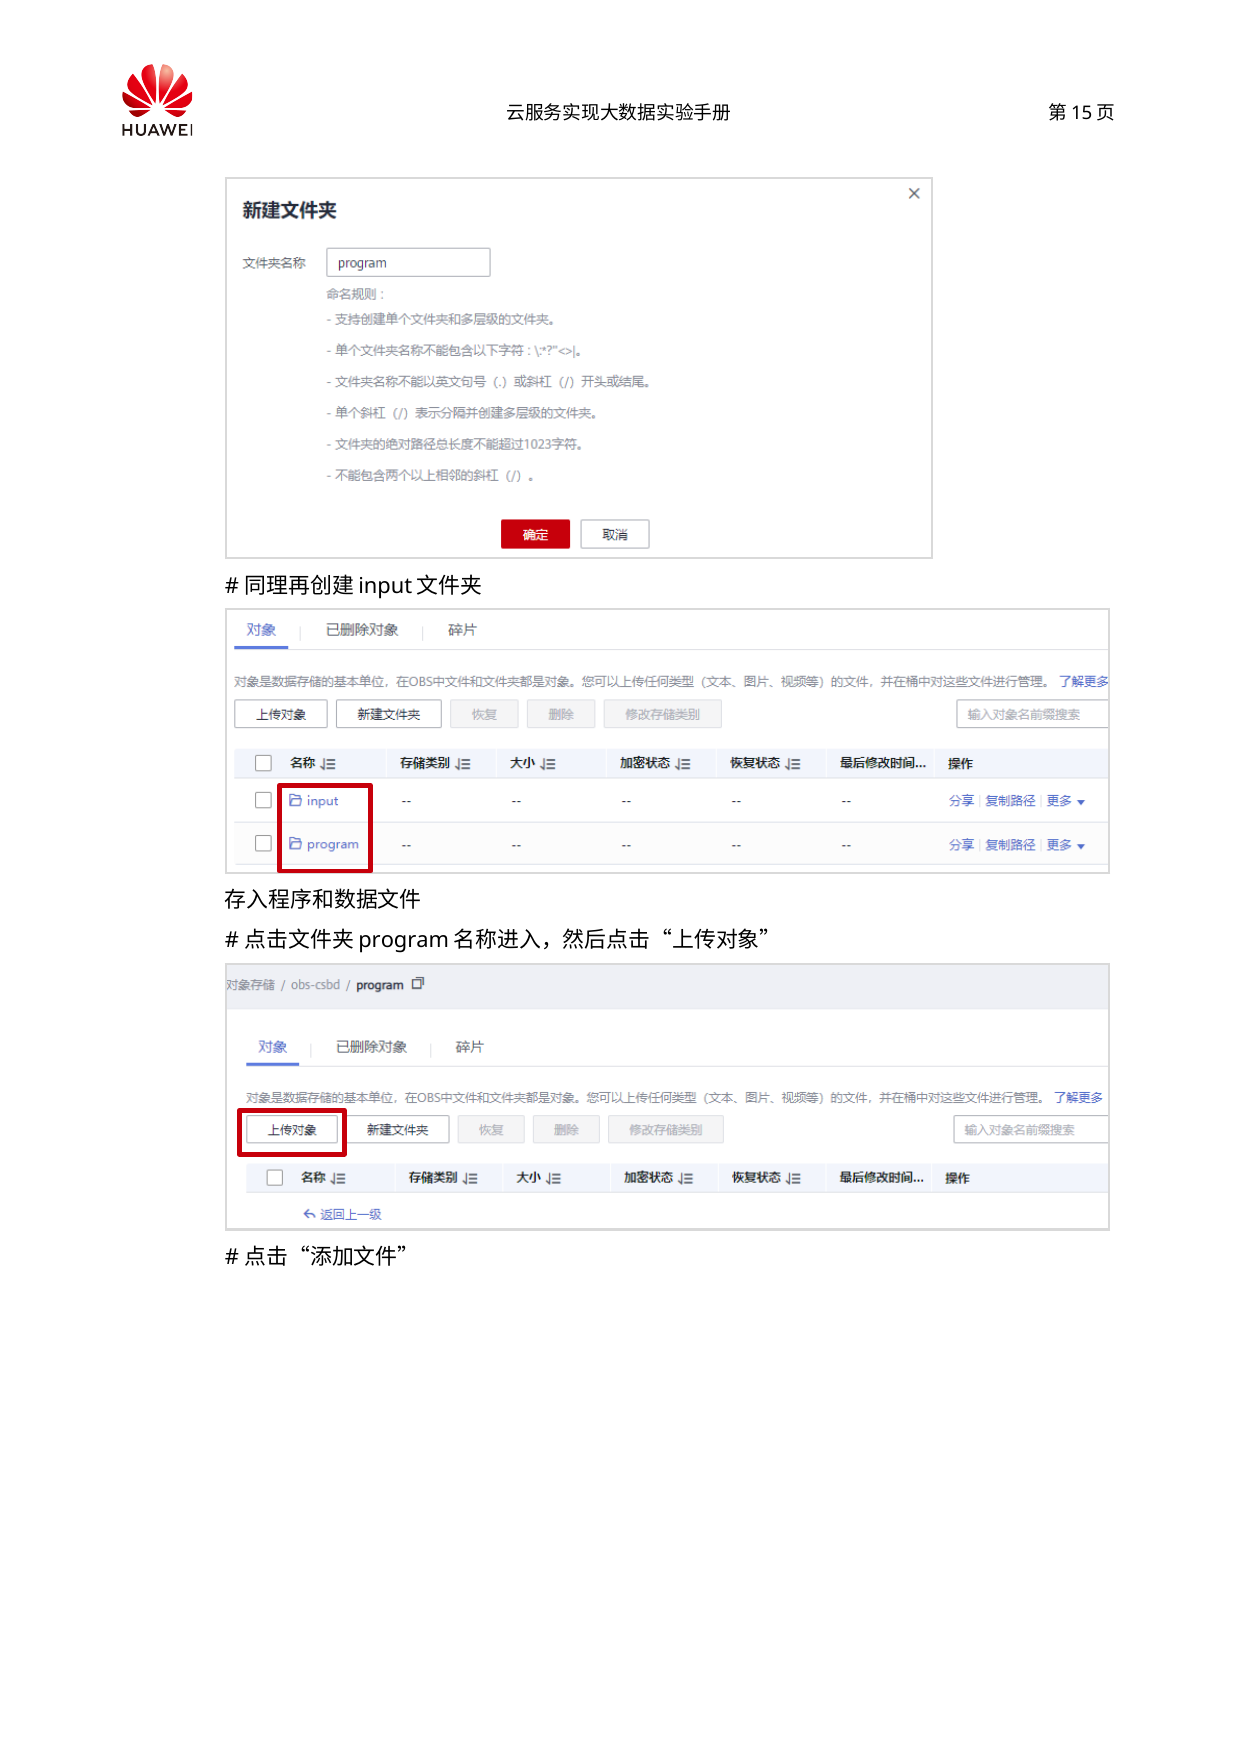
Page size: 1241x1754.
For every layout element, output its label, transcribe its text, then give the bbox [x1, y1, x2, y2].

text # 点击文件夹program名称进入，然后点击“上传对象” [224, 922, 1122, 954]
picture [227, 179, 931, 557]
text 存入程序和数据文件 [224, 882, 1122, 914]
text # 同理再创建input文件夹 [224, 568, 1122, 599]
picture [282, 788, 368, 869]
picture [227, 610, 1108, 872]
text # 点击“添加文件” [224, 1239, 1122, 1271]
picture [227, 965, 1108, 1228]
picture [122, 64, 193, 136]
